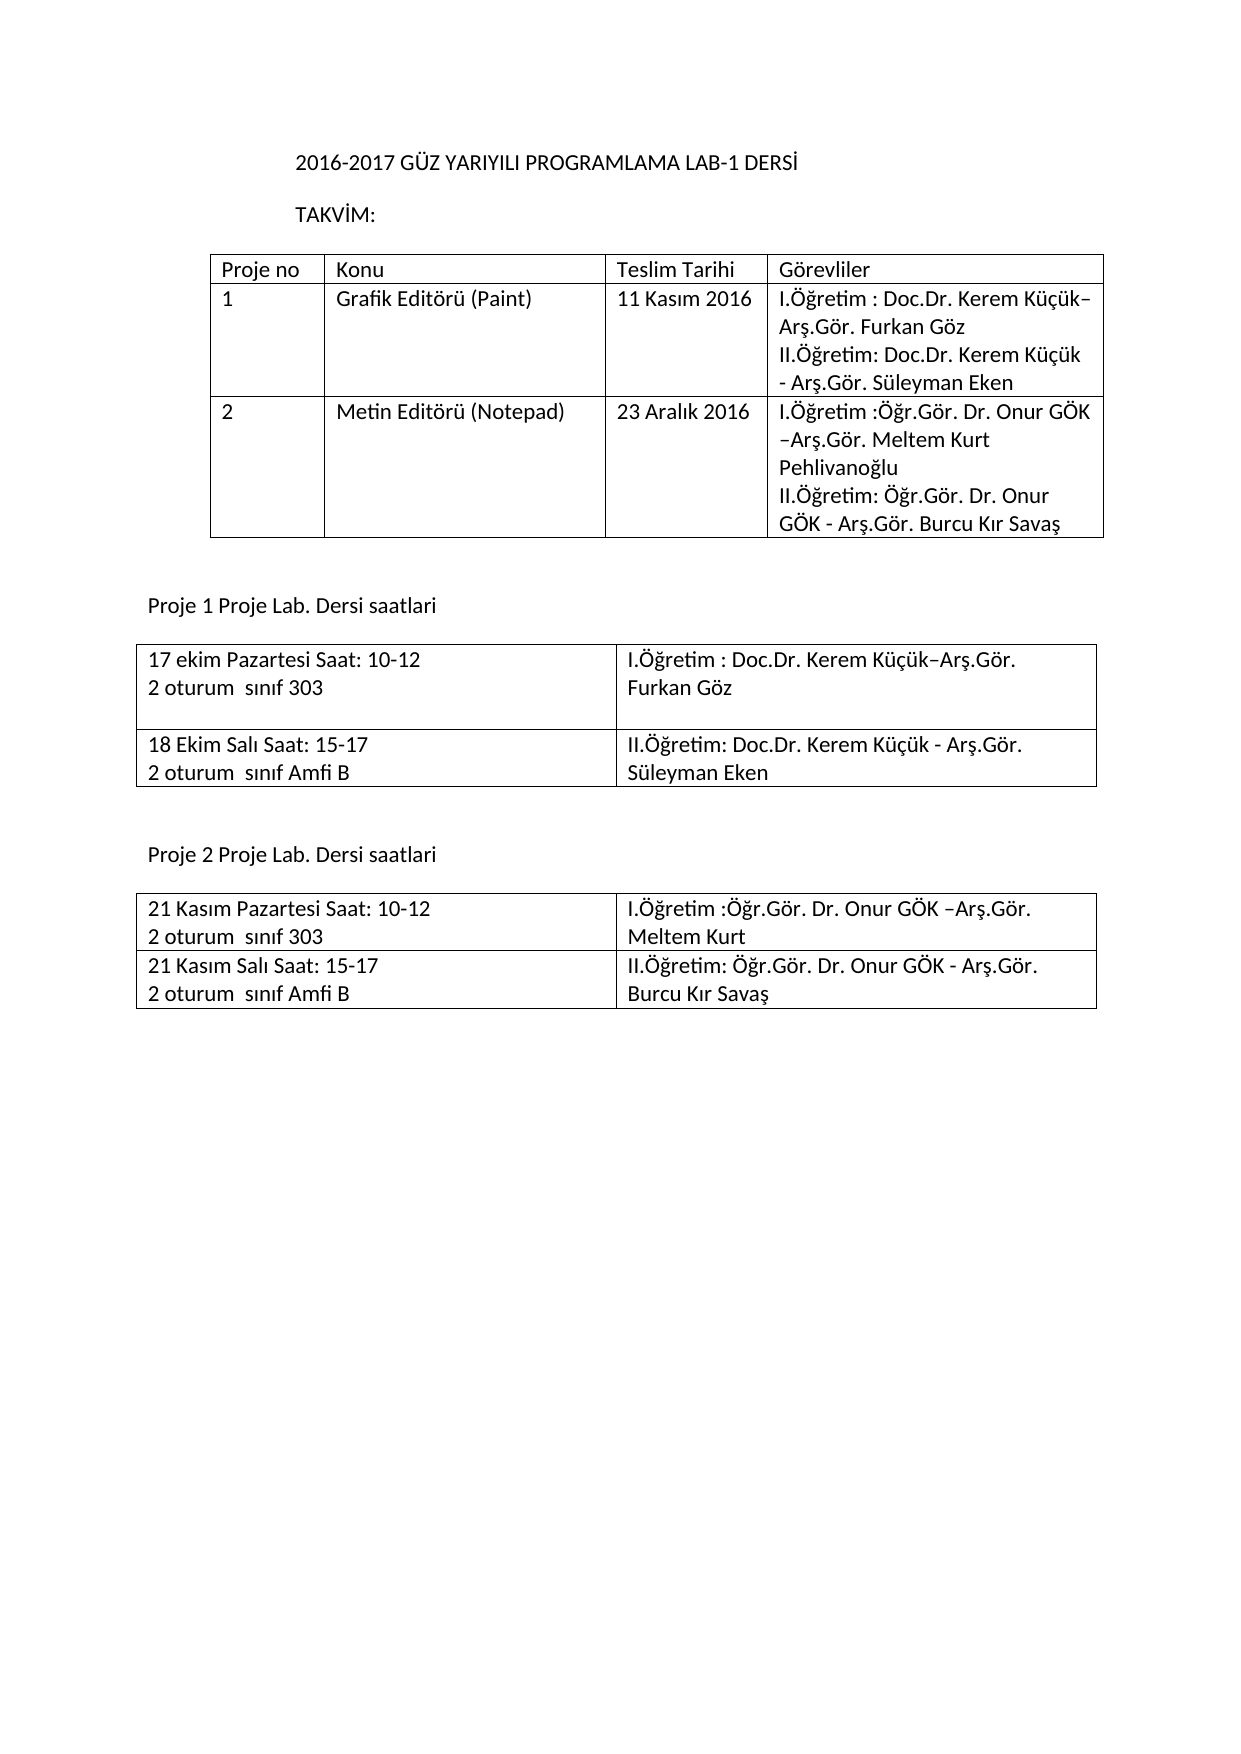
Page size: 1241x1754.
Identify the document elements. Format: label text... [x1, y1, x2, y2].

table_cell II.Öğretim: Öğr.Gör. Dr. Onur GÖK - Arş.Gör. Burcu Kır Savaş [617, 951, 1096, 1007]
table_header Konu [325, 255, 605, 283]
table_cell 23 Aralık 2016 [606, 397, 767, 537]
table_header 17 ekim Pazartesi Saat: 10-12 2 oturum sınıf 303 [137, 645, 616, 729]
table_header I.Öğretim :Öğr.Gör. Dr. Onur GÖK –Arş.Gör. Meltem Kurt [617, 894, 1096, 950]
table_cell 11 Kasım 2016 [606, 284, 767, 396]
table_cell 2 [211, 397, 324, 537]
text 2016-2017 GÜZ YARIYILI PROGRAMLAMA LAB-1 DERSİ [221, 148, 1093, 176]
table_cell 21 Kasım Salı Saat: 15-17 2 oturum sınıf Amfi B [137, 951, 616, 1007]
table_cell II.Öğretim: Doc.Dr. Kerem Küçük - Arş.Gör. Süleyman Eken [617, 730, 1096, 786]
table_header 21 Kasım Pazartesi Saat: 10-12 2 oturum sınıf 303 [137, 894, 616, 950]
table_cell I.Öğretim :Öğr.Gör. Dr. Onur GÖK –Arş.Gör. Meltem Kurt Pehlivanoğlu II.Öğretim: Öğr.Gör. Dr. Onur GÖK - Arş.Gör. Burcu Kır Savaş [768, 397, 1103, 537]
table_header Teslim Tarihi [606, 255, 767, 283]
table_cell Grafik Editörü (Paint) [325, 284, 605, 396]
text Proje 2 Proje Lab. Dersi saatlari [148, 840, 1093, 868]
table_header Proje no [211, 255, 324, 283]
table_header I.Öğretim : Doc.Dr. Kerem Küçük–Arş.Gör. Furkan Göz [617, 645, 1096, 729]
table_cell 18 Ekim Salı Saat: 15-17 2 oturum sınıf Amfi B [137, 730, 616, 786]
table_cell 1 [211, 284, 324, 396]
text Proje 1 Proje Lab. Dersi saatlari [148, 591, 1093, 619]
table_header Görevliler [768, 255, 1103, 283]
table_cell I.Öğretim : Doc.Dr. Kerem Küçük–Arş.Gör. Furkan Göz II.Öğretim: Doc.Dr. Kerem Küçük - Arş.Gör. Süleyman Eken [768, 284, 1103, 396]
table_cell Metin Editörü (Notepad) [325, 397, 605, 537]
text TAKVİM: [221, 201, 1093, 229]
